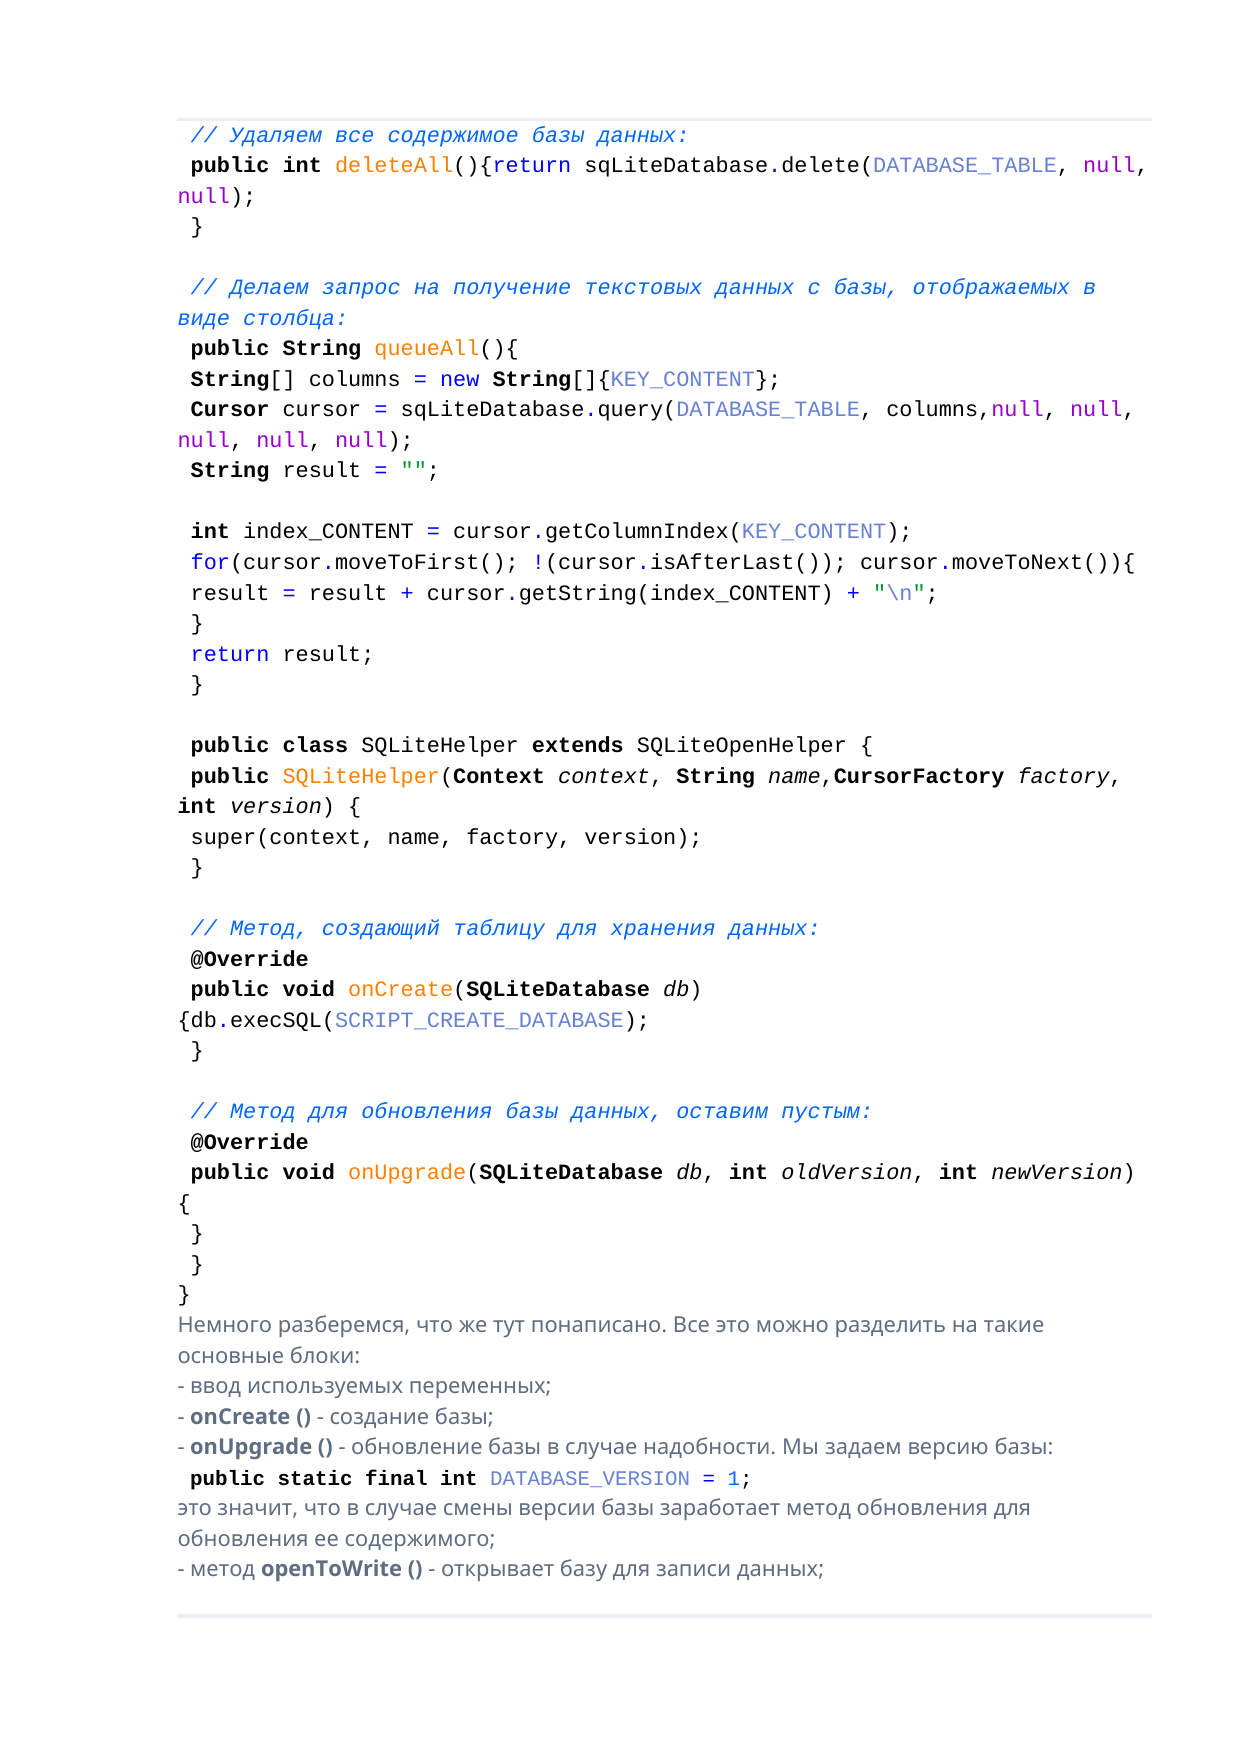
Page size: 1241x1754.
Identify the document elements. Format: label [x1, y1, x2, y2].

table_header [177, 121, 1152, 1614]
